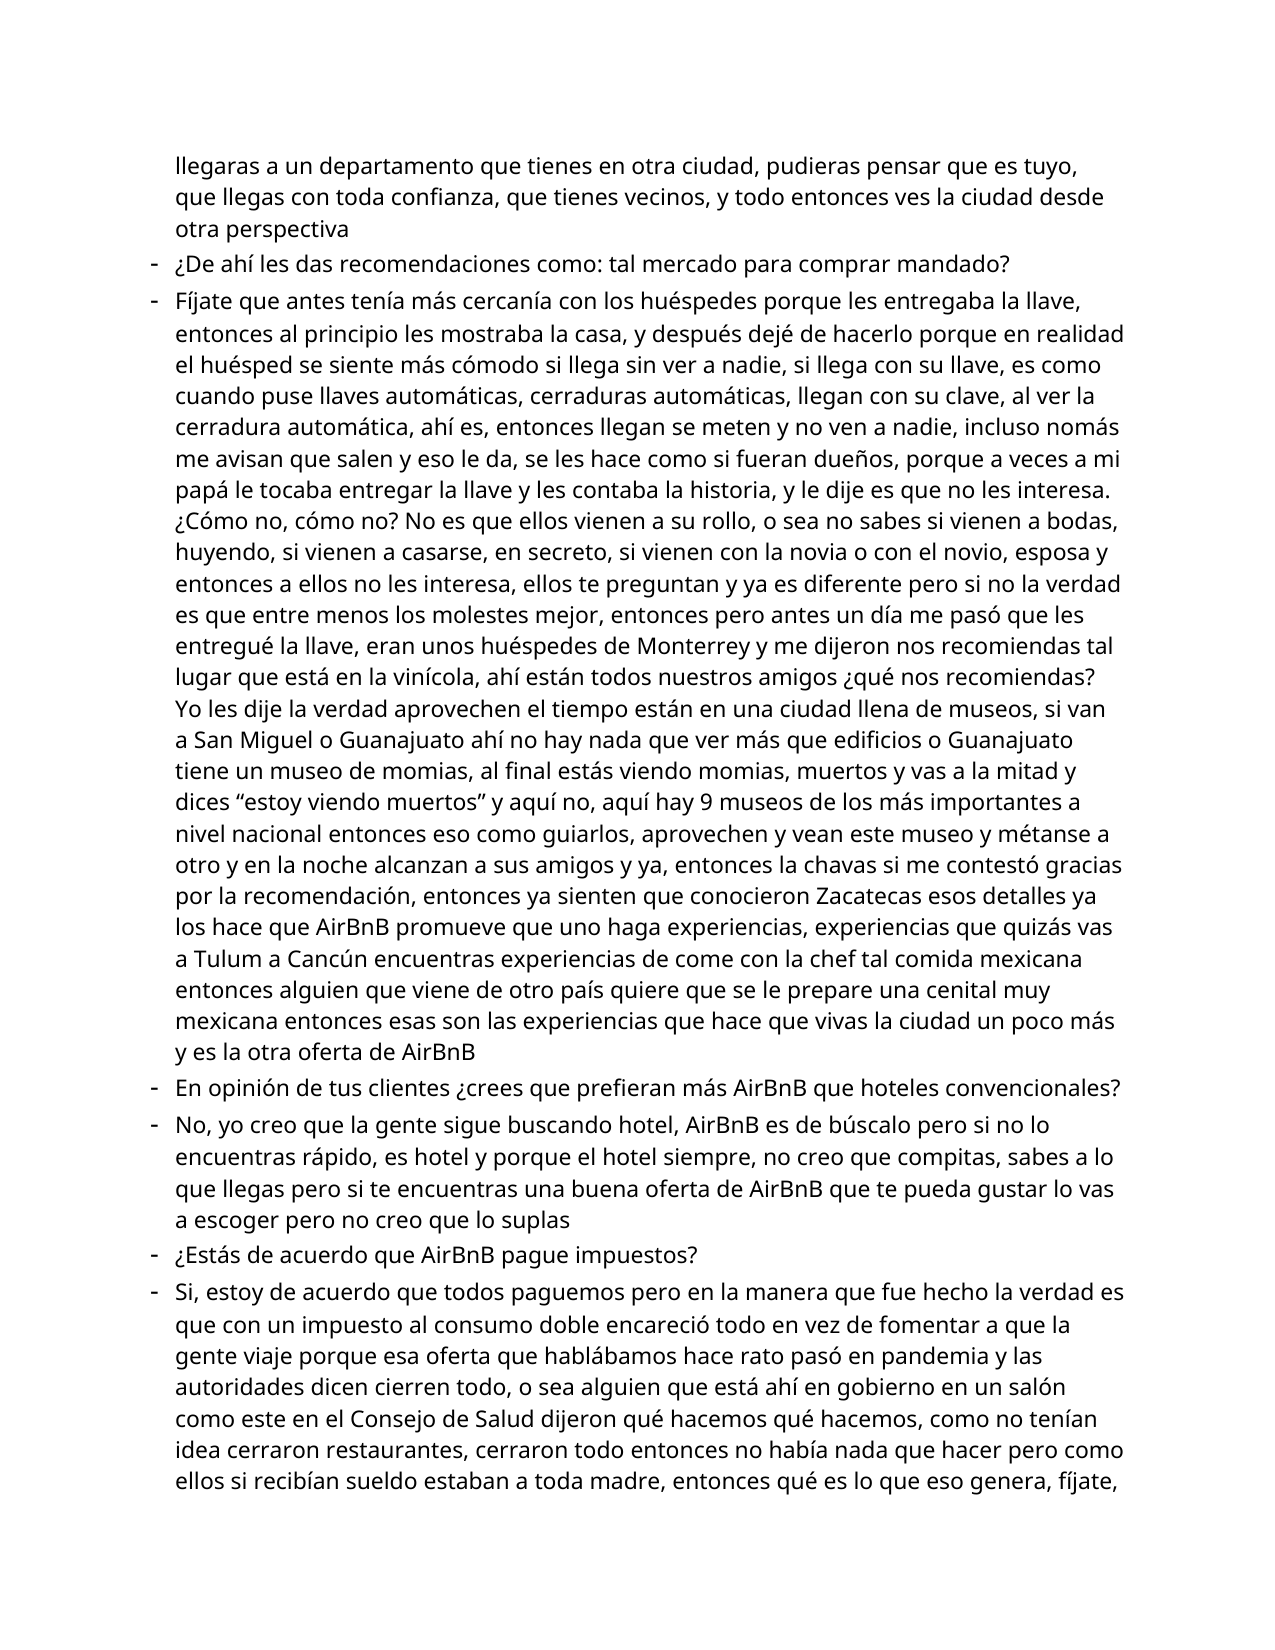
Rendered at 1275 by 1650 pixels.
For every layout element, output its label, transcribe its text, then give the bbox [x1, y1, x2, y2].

list ¿Estás de acuerdo que AirBnB pague impuestos? [150, 1235, 1125, 1272]
list En opinión de tus clientes ¿crees que prefieran más AirBnB que hoteles convencionales? [150, 1067, 1125, 1104]
list No, yo creo que la gente sigue buscando hotel, AirBnB es de búscalo pero si no lo encuentras rápido, es hotel y porque el hotel siempre, no creo que compitas, sabes a lo que llegas pero si te encuentras una buena oferta de AirBnB que te pueda gustar lo vas a escoger pero no creo que lo suplas [150, 1104, 1125, 1235]
list ¿De ahí les das recomendaciones como: tal mercado para comprar mandado? [150, 244, 1125, 281]
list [150, 1272, 1125, 1496]
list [150, 150, 1125, 244]
list Fíjate que antes tenía más cercanía con los huéspedes porque les entregaba la llave, entonces al principio les mostraba la casa, y después dejé de hacerlo porque en realidad el huésped se siente más cómodo si llega sin ver a nadie, si llega con su llave, es como cuando puse llaves automáticas, cerraduras automáticas, llegan con su clave, al ver la cerradura automática, ahí es, entonces llegan se meten y no ven a nadie, incluso nomás me avisan que salen y eso le da, se les hace como si fueran dueños, porque a veces a mi papá le tocaba entregar la llave y les contaba la historia, y le dije es que no les interesa. ¿Cómo no, cómo no? No es que ellos vienen a su rollo, o sea no sabes si vienen a bodas, huyendo, si vienen a casarse, en secreto, si vienen con la novia o con el novio, esposa y entonces a ellos no les interesa, ellos te preguntan y ya es diferente pero si no la verdad es que entre menos los molestes mejor, entonces pero antes un día me pasó que les entregué la llave, eran unos huéspedes de Monterrey y me dijeron nos recomiendas tal lugar que está en la vinícola, ahí están todos nuestros amigos ¿qué nos recomiendas? Yo les dije la verdad aprovechen el tiempo están en una ciudad llena de museos, si van a San Miguel o Guanajuato ahí no hay nada que ver más que edificios o Guanajuato tiene un museo de momias, al final estás viendo momias, muertos y vas a la mitad y dices “estoy viendo muertos” y aquí no, aquí hay 9 museos de los más importantes a nivel nacional entonces eso como guiarlos, aprovechen y vean este museo y métanse a otro y en la noche alcanzan a sus amigos y ya, entonces la chavas si me contestó gracias por la recomendación, entonces ya sienten que conocieron Zacatecas esos detalles ya los hace que AirBnB promueve que uno haga experiencias, experiencias que quizás vas a Tulum a Cancún encuentras experiencias de come con la chef tal comida mexicana entonces alguien que viene de otro país quiere que se le prepare una cenital muy mexicana entonces esas son las experiencias que hace que vivas la ciudad un poco más y es la otra oferta de AirBnB [150, 281, 1125, 1067]
